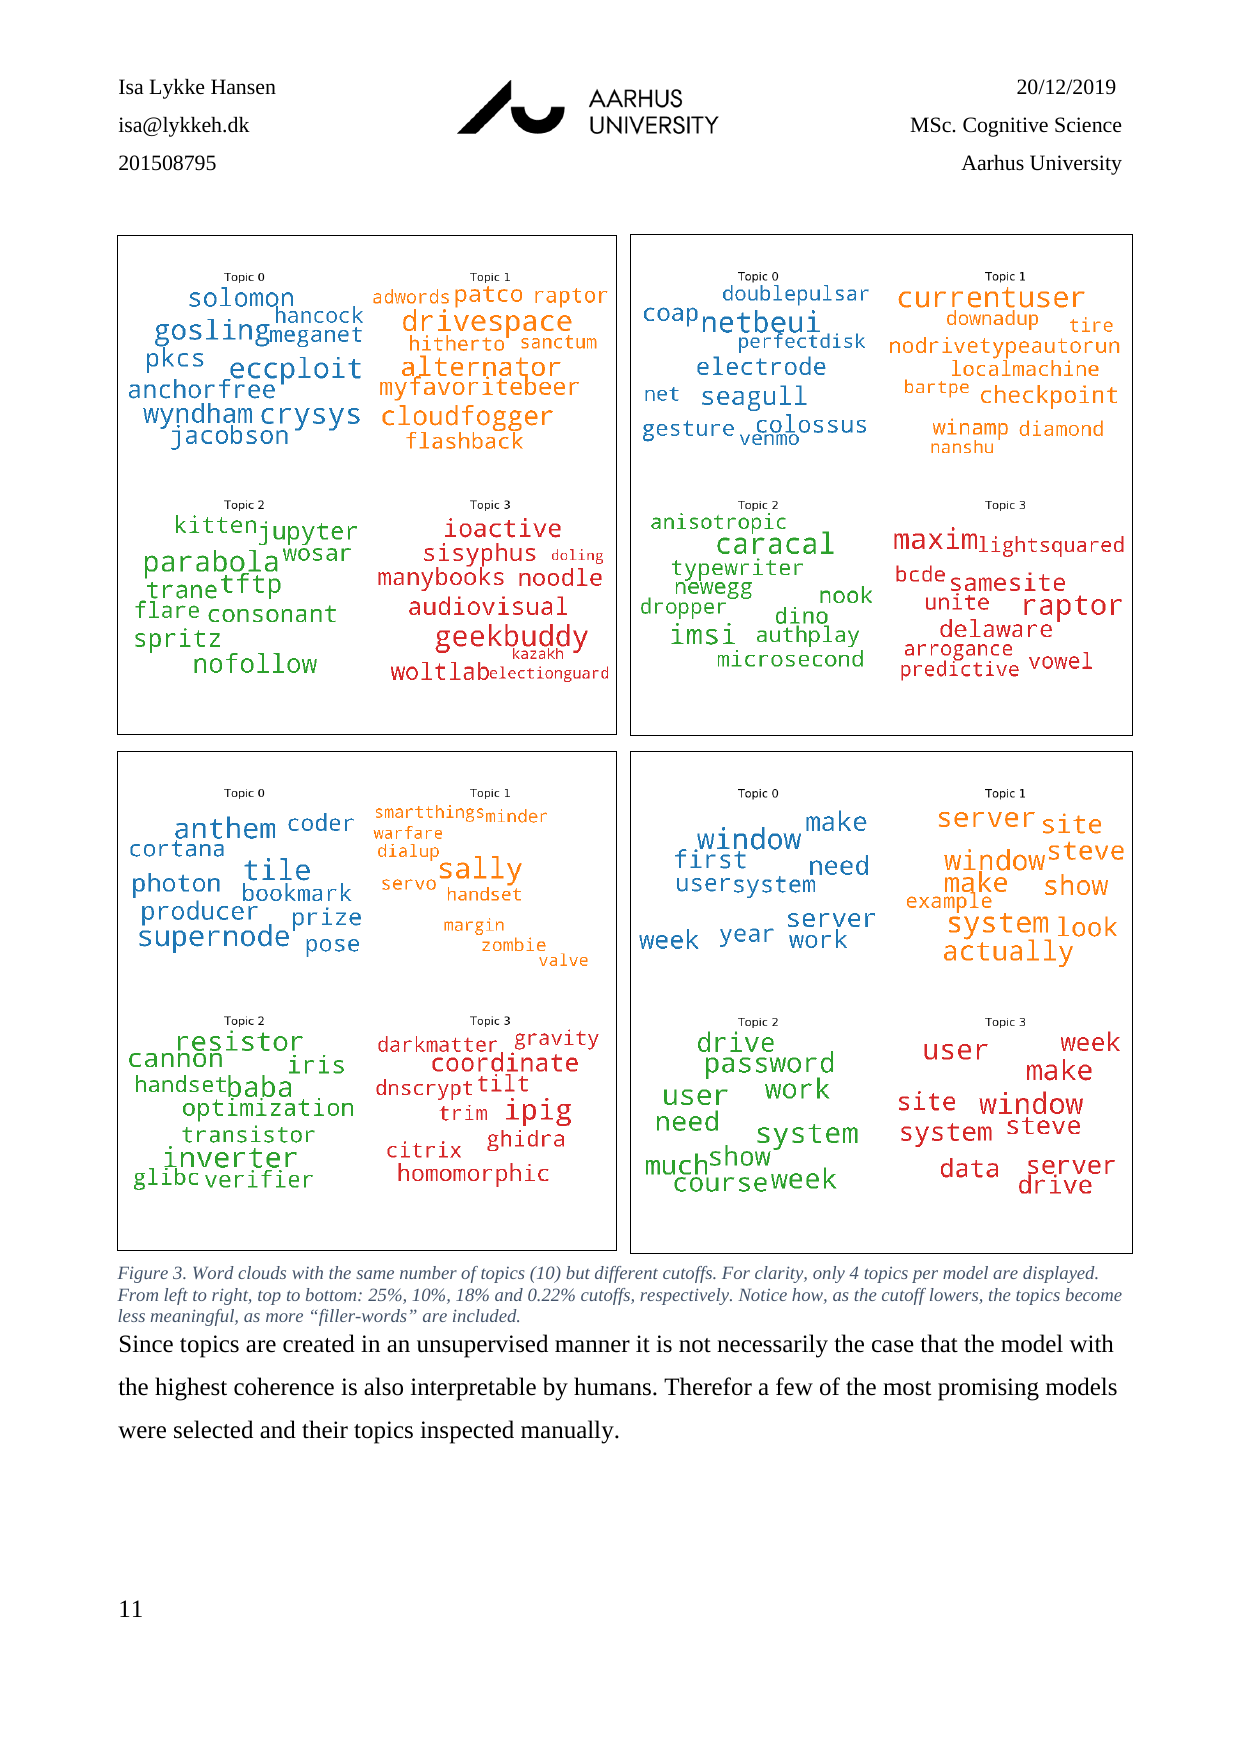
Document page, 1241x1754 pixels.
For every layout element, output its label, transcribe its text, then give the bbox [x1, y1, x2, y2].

text Since topics are created in an unsupervised manner it is not necessarily the case that the model with the highest coherence is also interpretable by humans. Therefor a few of the most promising models were selected and their topics inspected manually. [118, 1327, 1122, 1444]
picture [456, 79, 743, 139]
picture [118, 236, 616, 734]
picture [118, 752, 616, 1250]
picture [631, 752, 1132, 1253]
picture [631, 235, 1132, 735]
